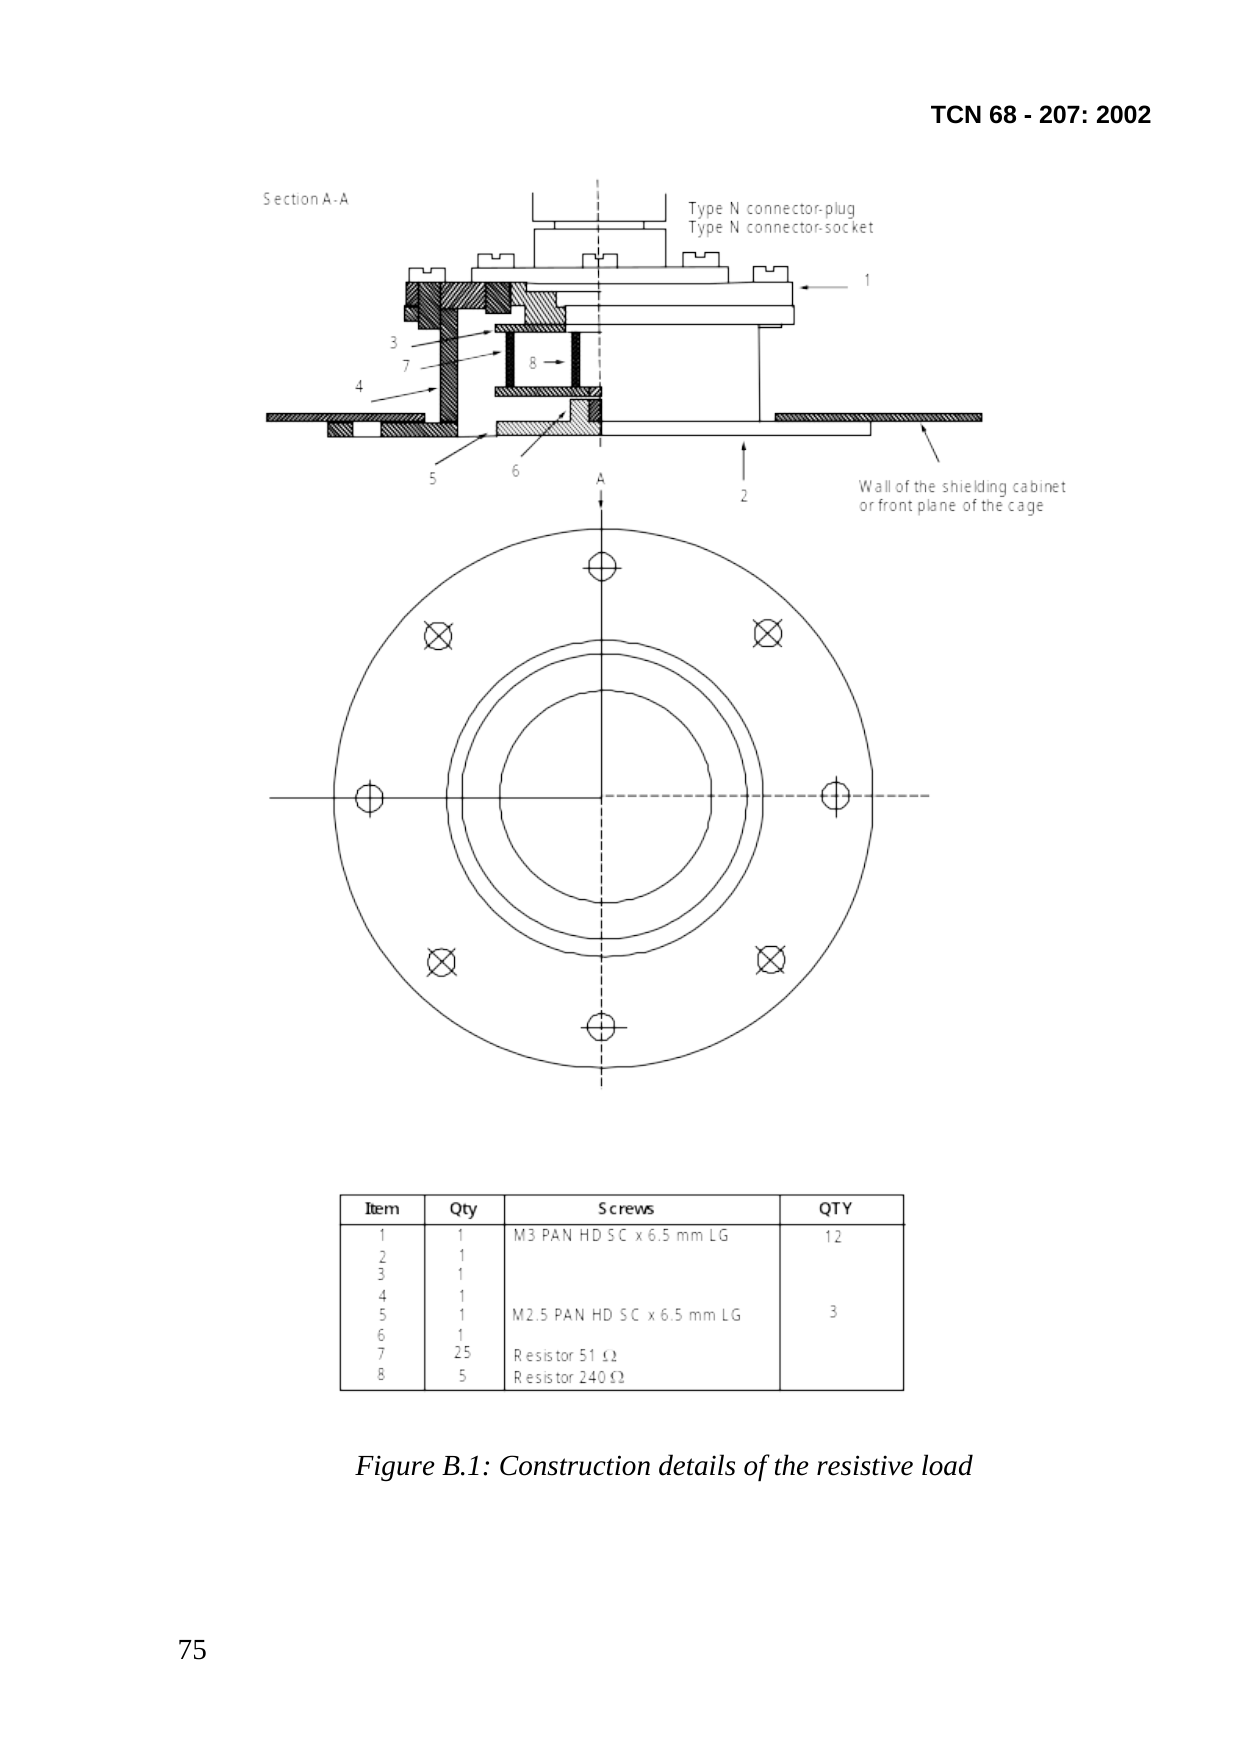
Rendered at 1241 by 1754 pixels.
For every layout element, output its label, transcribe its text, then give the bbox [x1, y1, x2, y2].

text Figure B.1: Construction details of the resistive load [177, 1448, 1152, 1482]
